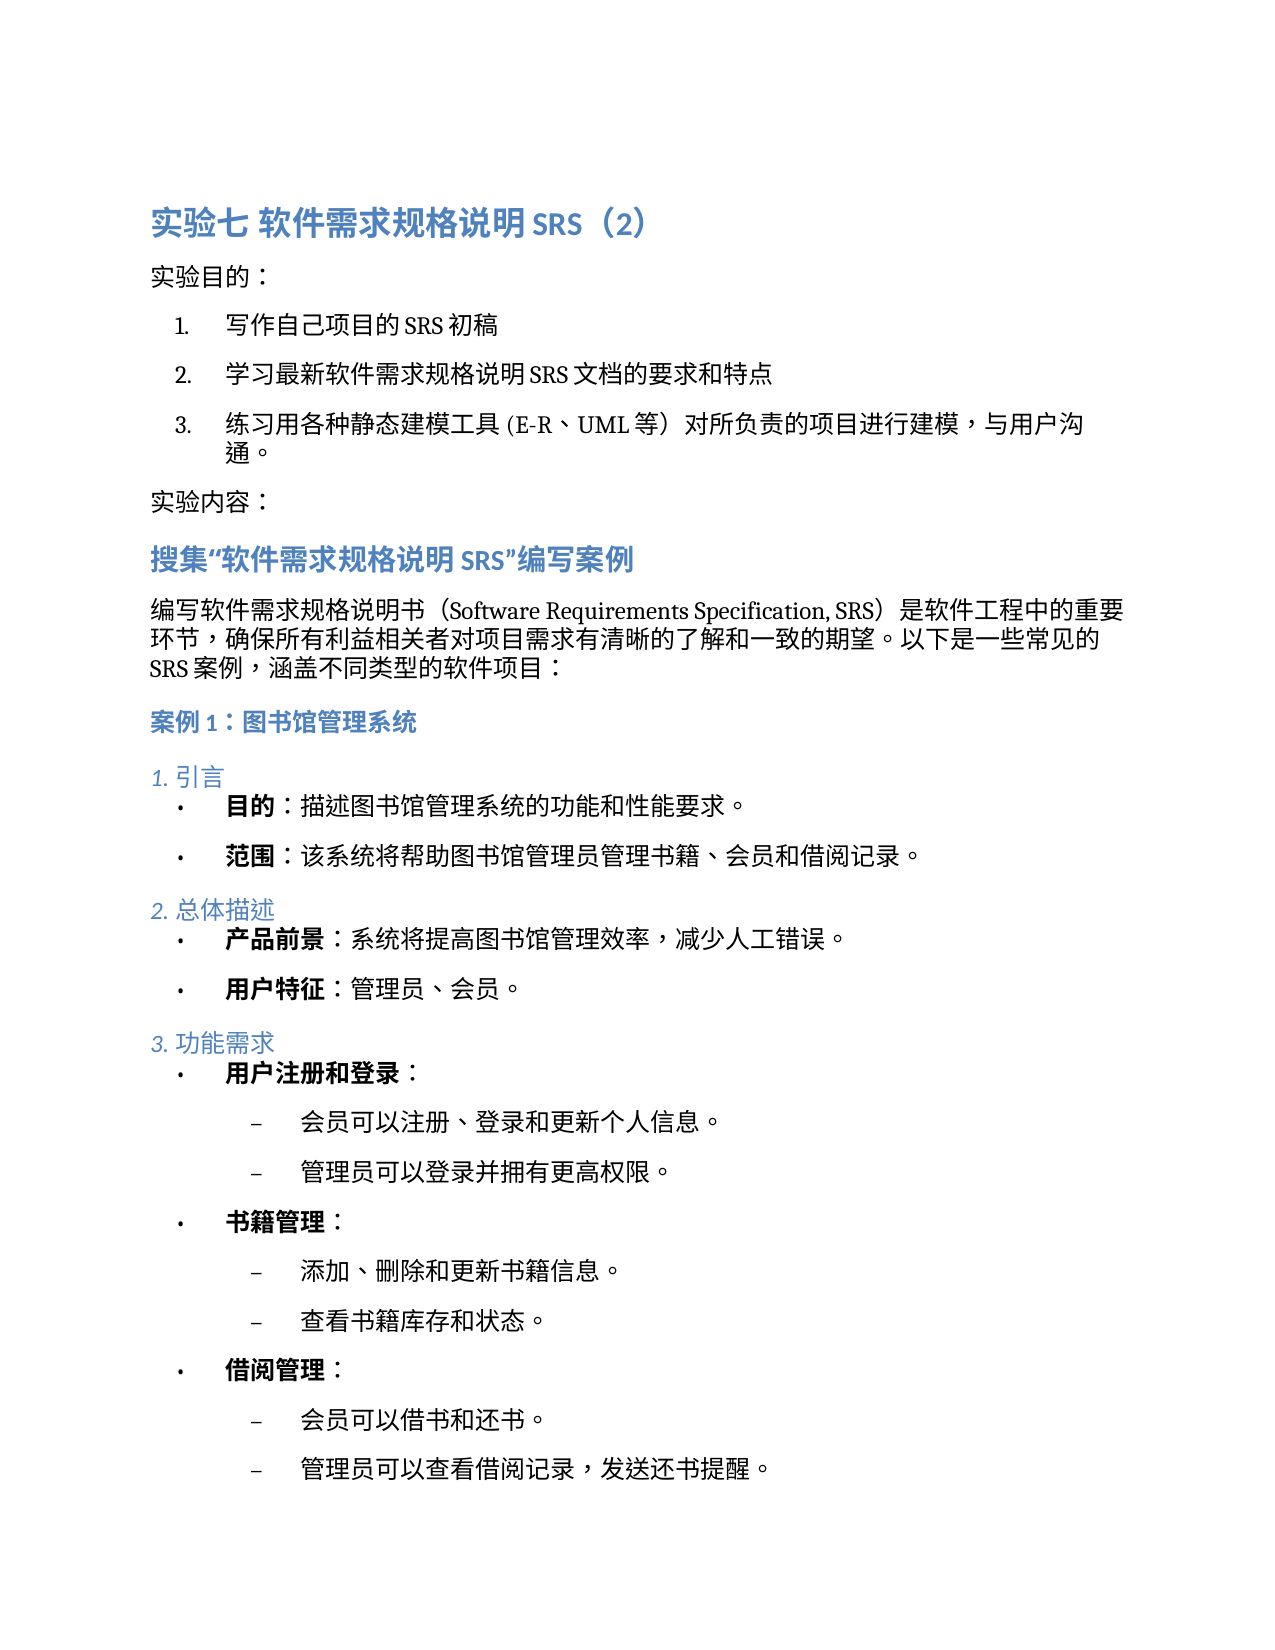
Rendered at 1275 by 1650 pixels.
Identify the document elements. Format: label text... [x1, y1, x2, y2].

text 实验目的： [150, 264, 1125, 293]
text 编写软件需求规格说明书（Software Requirements Specification, SRS）是软件工程中的重要环节，确保所有利益相关者对项目需求有清晰的了解和一致的期望。以下是一些常见的SRS案例，涵盖不同类型的软件项目： [150, 597, 1125, 683]
list 目的：描述图书馆管理系统的功能和性能要求。 [175, 793, 1125, 822]
list 产品前景：系统将提高图书馆管理效率，减少人工错误。 [175, 926, 1125, 955]
list 学习最新软件需求规格说明SRS文档的要求和特点 [175, 361, 1125, 390]
list 管理员可以登录并拥有更高权限。 [250, 1159, 1125, 1188]
subtitle 1. 引言 [150, 759, 1125, 793]
list 用户注册和登录： [175, 1060, 1125, 1088]
subtitle 搜集“软件需求规格说明SRS”编写案例 [150, 539, 1125, 578]
list 会员可以借书和还书。 [250, 1407, 1125, 1436]
subtitle 实验七 软件需求规格说明SRS（2） [150, 200, 1125, 245]
list 书籍管理： [175, 1208, 1125, 1237]
list 练习用各种静态建模工具 (E-R、UML等）对所负责的项目进行建模，与用户沟通。 [175, 411, 1125, 468]
subtitle 案例1：图书馆管理系统 [150, 704, 1125, 738]
subtitle 3. 功能需求 [150, 1026, 1125, 1060]
list 借阅管理： [175, 1357, 1125, 1386]
subtitle 2. 总体描述 [150, 892, 1125, 926]
text 实验内容： [150, 489, 1125, 518]
list 用户特征：管理员、会员。 [175, 976, 1125, 1005]
list 查看书籍库存和状态。 [250, 1308, 1125, 1336]
list 管理员可以查看借阅记录，发送还书提醒。 [250, 1456, 1125, 1485]
list 写作自己项目的SRS初稿 [175, 312, 1125, 340]
list 会员可以注册、登录和更新个人信息。 [250, 1109, 1125, 1138]
list 添加、删除和更新书籍信息。 [250, 1258, 1125, 1287]
list 范围：该系统将帮助图书馆管理员管理书籍、会员和借阅记录。 [175, 843, 1125, 872]
